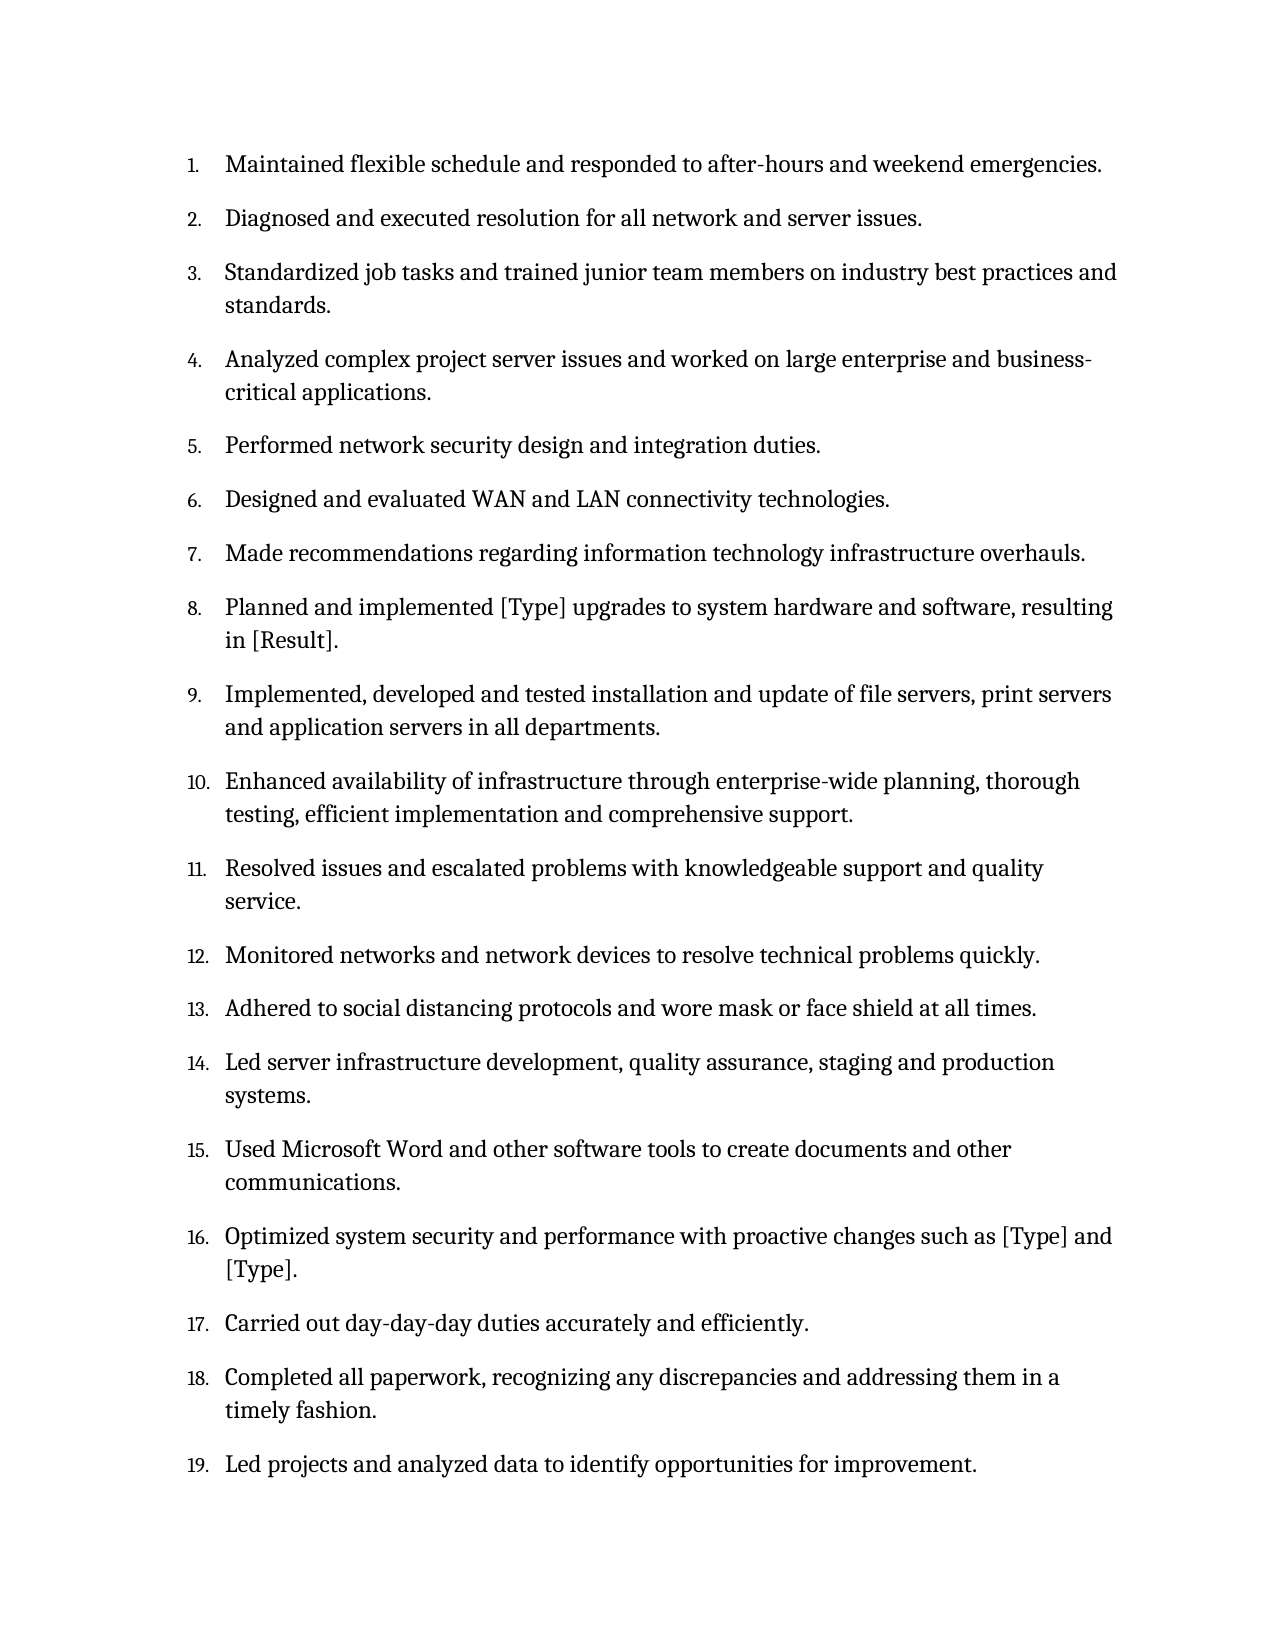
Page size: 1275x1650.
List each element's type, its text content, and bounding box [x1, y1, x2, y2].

list Resolved issues and escalated problems with knowledgeable support and quality service. [187, 854, 1125, 915]
list Standardized job tasks and trained junior team members on industry best practices and standards. [187, 258, 1125, 319]
list Completed all paperwork, recognizing any discrepancies and addressing them in a timely fashion. [187, 1363, 1125, 1424]
list Designed and evaluated WAN and LAN connectivity technologies. [187, 485, 1125, 514]
list Monitored networks and network devices to resolve technical problems quickly. [187, 941, 1125, 969]
list Used Microsoft Word and other software tools to create documents and other communications. [187, 1135, 1125, 1197]
list Made recommendations regarding information technology infrastructure overhauls. [187, 539, 1125, 568]
list Analyzed complex project server issues and worked on large enterprise and business-critical applications. [187, 344, 1125, 406]
list Led projects and analyzed data to identify opportunities for improvement. [187, 1449, 1125, 1478]
list Implemented, developed and tested installation and update of file servers, print servers and application servers in all departments. [187, 680, 1125, 742]
list Performed network security design and integration duties. [187, 431, 1125, 460]
list Enhanced availability of infrastructure through enterprise-wide planning, thorough testing, efficient implementation and comprehensive support. [187, 767, 1125, 828]
list Led server infrastructure development, quality assurance, staging and production systems. [187, 1048, 1125, 1110]
list Maintained flexible schedule and responded to after-hours and weekend emergencies. [187, 150, 1125, 179]
list Carried out day-day-day duties accurately and efficiently. [187, 1309, 1125, 1338]
list Optimized system security and performance with proactive changes such as [Type] and [Type]. [187, 1222, 1125, 1284]
list Planned and implemented [Type] upgrades to system hardware and software, resulting in [Result]. [187, 593, 1125, 655]
list Adhered to social distancing protocols and wore mask or face shield at all times. [187, 994, 1125, 1023]
list Diagnosed and executed resolution for all network and server issues. [187, 204, 1125, 233]
